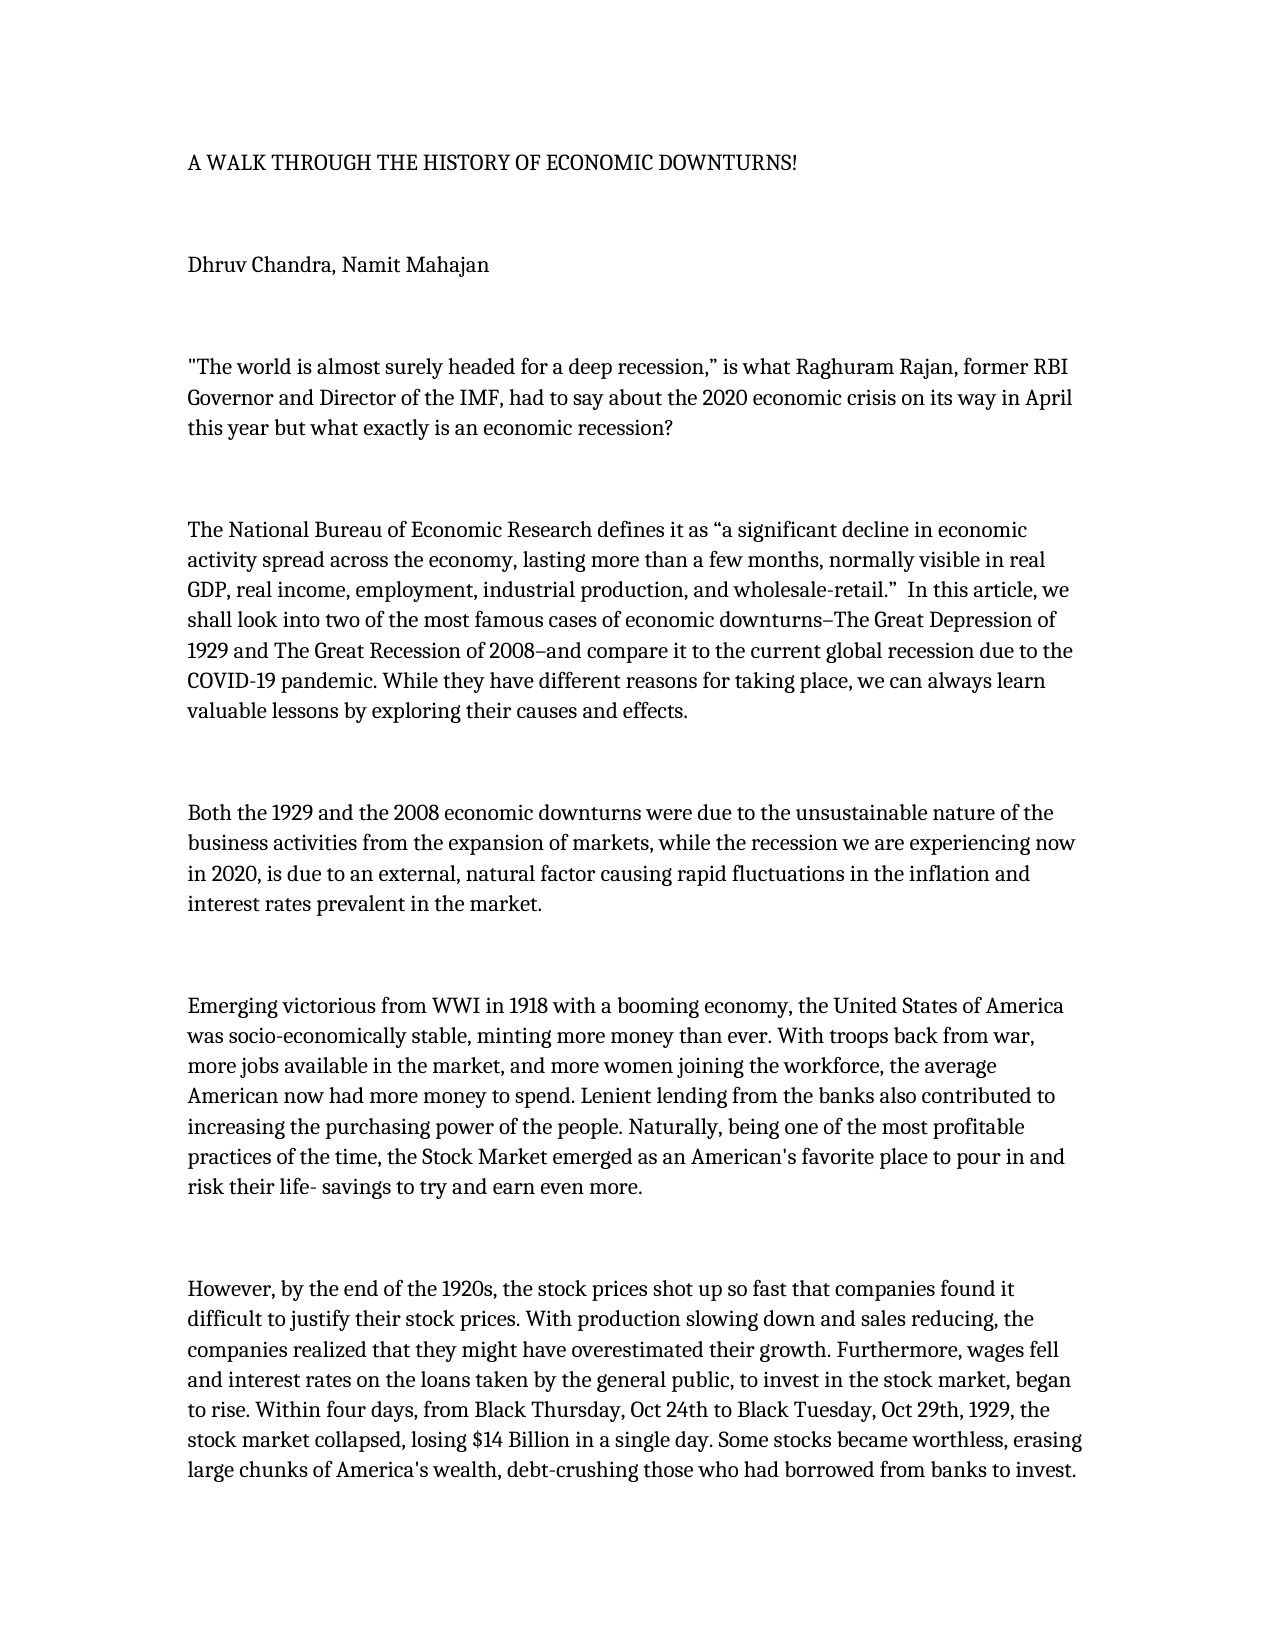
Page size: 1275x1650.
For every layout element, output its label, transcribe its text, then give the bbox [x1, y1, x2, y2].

text Both the 1929 and the 2008 economic downturns were due to the unsustainable nature of the business activities from the expansion of markets, while the recession we are experiencing now in 2020, is due to an external, natural factor causing rapid fluctuations in the inflation and interest rates prevalent in the market. [187, 800, 1087, 917]
text Emerging victorious from WWI in 1918 with a booming economy, the United States of America was socio-economically stable, minting more money than ever. With troops back from war, more jobs available in the market, and more women joining the workforce, the average American now had more money to spend. Lenient lending from the banks also contributed to increasing the purchasing power of the people. Naturally, being one of the most profitable practices of the time, the Stock Market emerged as an American's favorite place to pour in and risk their life- savings to try and earn even more. [187, 993, 1087, 1200]
text "The world is almost surely headed for a deep recession,” is what Raghuram Rajan, former RBI Governor and Director of the IMF, had to say about the 2020 economic crisis on its way in April this year but what exactly is an economic recession? [187, 354, 1087, 441]
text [187, 1276, 1087, 1484]
text Dhruv Chandra, Namit Mahajan [187, 252, 1087, 278]
text The National Bureau of Economic Research defines it as “a significant decline in economic activity spread across the economy, lasting more than a few months, normally visible in real GDP, real income, employment, industrial production, and wholesale-retail.” In this article, we shall look into two of the most famous cases of economic downturns–The Great Depression of 1929 and The Great Recession of 2008–and compare it to the current global recession due to the COVID-19 pandemic. While they have different reasons for taking place, we can always learn valuable lessons by exploring their causes and effects. [187, 517, 1087, 724]
text A WALK THROUGH THE HISTORY OF ECONOMIC DOWNTURNS! [187, 150, 1087, 176]
